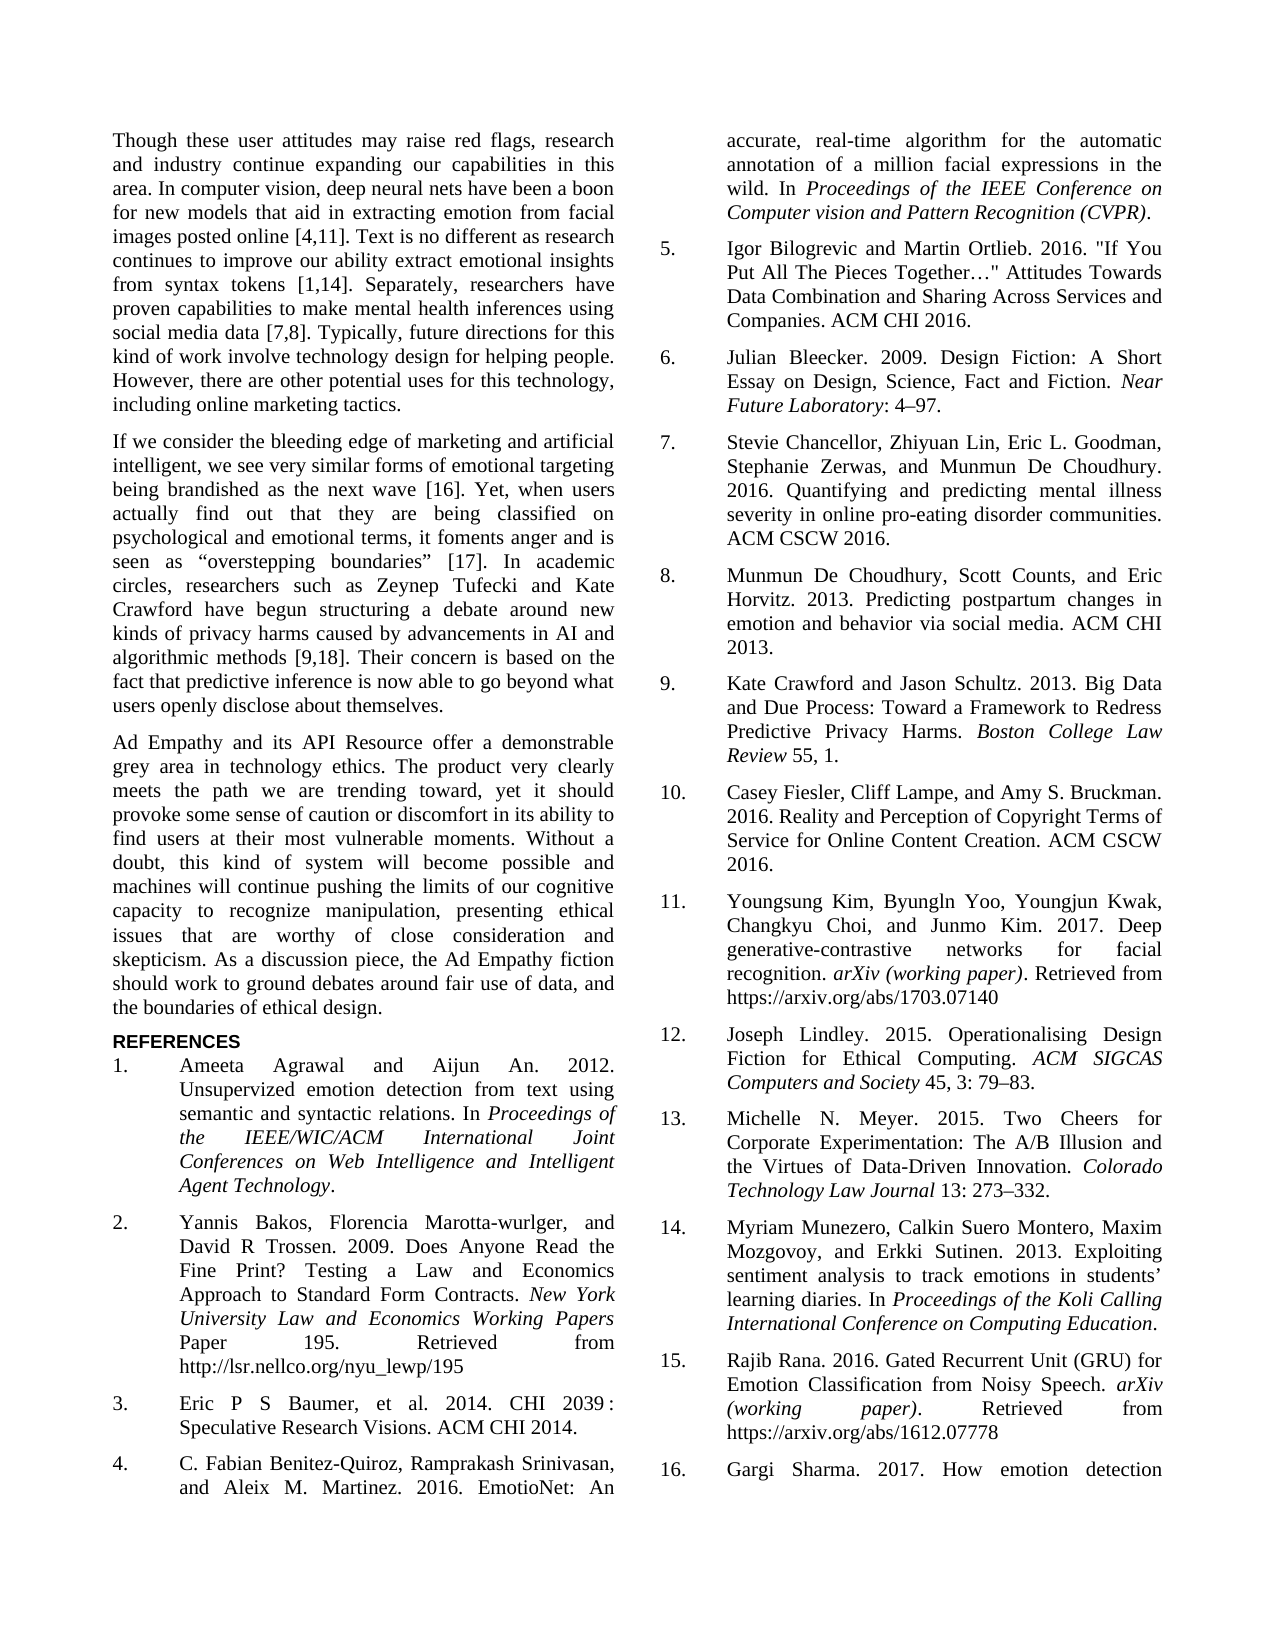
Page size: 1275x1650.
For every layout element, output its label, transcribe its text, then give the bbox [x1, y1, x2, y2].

text 15. Rajib Rana. 2016. Gated Recurrent Unit (GRU) for Emotion Classification from Noisy Speech. arXiv (working paper). Retrieved from https://arxiv.org/abs/1612.07778 [660, 1348, 1162, 1444]
text 4. C. Fabian Benitez-Quiroz, Ramprakash Srinivasan, and Aleix M. Martinez. 2016. EmotioNet: An accurate, real-time algorithm for the automatic annotation of a million facial expressions in the wild. In Proceedings of the IEEE Conference on Computer vision and Pattern Recognition (CVPR). [660, 127, 1162, 224]
text 11. Youngsung Kim, Byungln Yoo, Youngjun Kwak, Changkyu Choi, and Junmo Kim. 2017. Deep generative-contrastive networks for facial recognition. arXiv (working paper). Retrieved from https://arxiv.org/abs/1703.07140 [660, 889, 1162, 1009]
text 4. C. Fabian Benitez-Quiroz, Ramprakash Srinivasan, and Aleix M. Martinez. 2016. EmotioNet: An accurate, real-time algorithm for the automatic annotation of a million facial expressions in the wild. In Proceedings of the IEEE Conference on Computer vision and Pattern Recognition (CVPR). [112, 1451, 615, 1499]
text 9. Kate Crawford and Jason Schultz. 2013. Big Data and Due Process: Toward a Framework to Redress Predictive Privacy Harms. Boston College Law Review 55, 1. [660, 671, 1162, 767]
text 1. Ameeta Agrawal and Aijun An. 2012. Unsupervized emotion detection from text using semantic and syntactic relations. In Proceedings of the IEEE/WIC/ACM International Joint Conferences on Web Intelligence and Intelligent Agent Technology. [112, 1053, 615, 1197]
text 13. Michelle N. Meyer. 2015. Two Cheers for Corporate Experimentation: The A/B Illusion and the Virtues of Data-Driven Innovation. Colorado Technology Law Journal 13: 273–332. [660, 1106, 1162, 1202]
subtitle REFERENCES [112, 1031, 615, 1053]
text 3. Eric P S Baumer, et al. 2014. CHI 2039 : Speculative Research Visions. ACM CHI 2014. [112, 1391, 615, 1439]
text 7. Stevie Chancellor, Zhiyuan Lin, Eric L. Goodman, Stephanie Zerwas, and Munmun De Choudhury. 2016. Quantifying and predicting mental illness severity in online pro-eating disorder communities. ACM CSCW 2016. [660, 430, 1162, 550]
text 12. Joseph Lindley. 2015. Operationalising Design Fiction for Ethical Computing. ACM SIGCAS Computers and Society 45, 3: 79–83. [660, 1022, 1162, 1094]
text 2. Yannis Bakos, Florencia Marotta-wurlger, and David R Trossen. 2009. Does Anyone Read the Fine Print? Testing a Law and Economics Approach to Standard Form Contracts. New York University Law and Economics Working Papers Paper 195. Retrieved from http://lsr.nellco.org/nyu_lewp/195 [112, 1210, 615, 1378]
text Though these user attitudes may raise red flags, research and industry continue expanding our capabilities in this area. In computer vision, deep neural nets have been a boon for new models that aid in extracting emotion from facial images posted online [4,11]. Text is no different as research continues to improve our ability extract emotional insights from syntax tokens [1,14]. Separately, researchers have proven capabilities to make mental health inferences using social media data [7,8]. Typically, future directions for this kind of work involve technology design for helping people. However, there are other potential uses for this technology, including online marketing tactics. [112, 127, 615, 416]
text Ad Empathy and its API Resource offer a demonstrable grey area in technology ethics. The product very clearly meets the path we are trending toward, yet it should provoke some sense of caution or discomfort in its ability to find users at their most vulnerable moments. Without a doubt, this kind of system will become possible and machines will continue pushing the limits of our cognitive capacity to recognize manipulation, presenting ethical issues that are worthy of close consideration and skepticism. As a discussion piece, the Ad Empathy fiction should work to ground debates around fair use of data, and the boundaries of ethical design. [112, 730, 615, 1019]
text 5. Igor Bilogrevic and Martin Ortlieb. 2016. "If You Put All The Pieces Together…" Attitudes Towards Data Combination and Sharing Across Services and Companies. ACM CHI 2016. [660, 236, 1162, 332]
text 14. Myriam Munezero, Calkin Suero Montero, Maxim Mozgovoy, and Erkki Sutinen. 2013. Exploiting sentiment analysis to track emotions in students’ learning diaries. In Proceedings of the Koli Calling International Conference on Computing Education. [660, 1215, 1162, 1335]
text If we consider the bleeding edge of marketing and artificial intelligent, we see very similar forms of emotional targeting being brandished as the next wave [16]. Yet, when users actually find out that they are being classified on psychological and emotional terms, it foments anger and is seen as “overstepping boundaries” [17]. In academic circles, researchers such as Zeynep Tufecki and Kate Crawford have begun structuring a debate around new kinds of privacy harms caused by advancements in AI and algorithmic methods [9,18]. Their concern is based on the fact that predictive inference is now able to go beyond what users openly disclose about themselves. [112, 429, 615, 717]
text 10. Casey Fiesler, Cliff Lampe, and Amy S. Bruckman. 2016. Reality and Perception of Copyright Terms of Service for Online Content Creation. ACM CSCW 2016. [660, 780, 1162, 876]
text 6. Julian Bleecker. 2009. Design Fiction: A Short Essay on Design, Science, Fact and Fiction. Near Future Laboratory: 4–97. [660, 345, 1162, 417]
text 8. Munmun De Choudhury, Scott Counts, and Eric Horvitz. 2013. Predicting postpartum changes in emotion and behavior via social media. ACM CHI 2013. [660, 562, 1162, 659]
